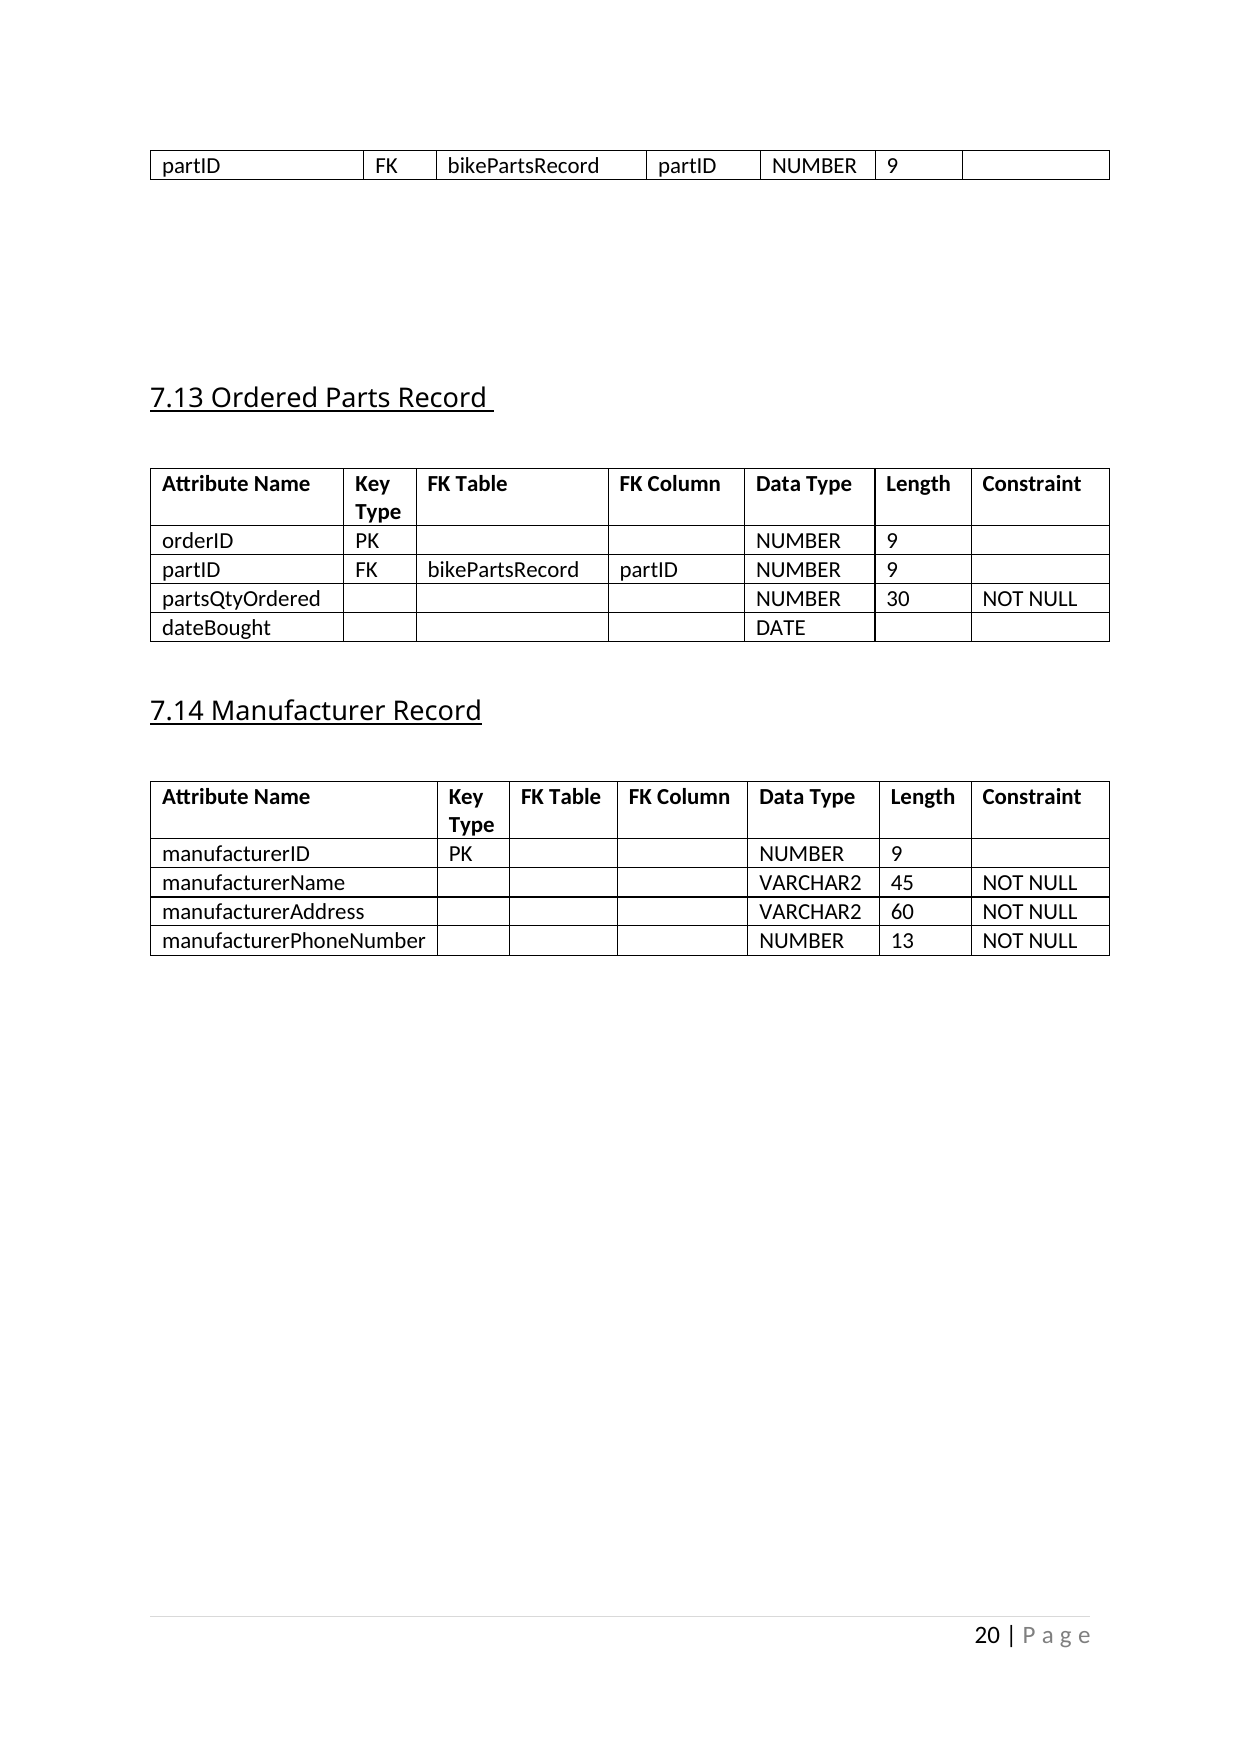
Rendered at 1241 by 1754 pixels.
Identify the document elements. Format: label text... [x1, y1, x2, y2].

table_cell [972, 526, 1109, 554]
table_cell [618, 926, 747, 954]
table_cell NUMBER [761, 151, 875, 179]
table_cell partID [151, 151, 363, 179]
table_header FK Column [618, 782, 747, 838]
table_cell PK [438, 839, 509, 867]
table_cell manufacturerAddress [151, 898, 437, 925]
table_cell dateBought [151, 613, 343, 641]
table_cell 9 [880, 839, 971, 867]
table_cell 9 [876, 151, 962, 179]
table_cell orderID [151, 526, 343, 554]
table_cell 9 [876, 555, 971, 583]
table_cell partID [609, 555, 744, 583]
table_header Attribute Name [151, 469, 343, 525]
table_cell NUMBER [745, 526, 874, 554]
table_cell partsQtyOrdered [151, 584, 343, 612]
table_cell [438, 898, 509, 925]
table_cell [876, 613, 971, 641]
table_cell NUMBER [745, 584, 874, 612]
table_cell [618, 839, 747, 867]
table_cell [609, 613, 744, 641]
table_cell NUMBER [745, 555, 874, 583]
table_cell [510, 926, 617, 954]
table_header Constraint [972, 469, 1109, 525]
table_header FK Column [609, 469, 744, 525]
table_cell partID [647, 151, 760, 179]
table_cell [417, 584, 608, 612]
table_cell manufacturerPhoneNumber [151, 926, 437, 954]
table_cell [438, 926, 509, 954]
subtitle 7.14 Manufacturer Record [150, 692, 1090, 729]
table_cell [510, 839, 617, 867]
table_cell partID [151, 555, 343, 583]
table_cell FK [344, 555, 416, 583]
table_cell bikePartsRecord [417, 555, 608, 583]
table_cell [972, 839, 1109, 867]
table_cell [344, 584, 416, 612]
table_header Data Type [748, 782, 879, 838]
table_cell NOT NULL [972, 584, 1109, 612]
table_cell NOT NULL [972, 926, 1109, 954]
subtitle 7.13 Ordered Parts Record [150, 378, 1090, 415]
table_cell bikePartsRecord [437, 151, 646, 179]
table_cell 60 [880, 898, 971, 925]
table_cell [972, 555, 1109, 583]
table_cell [417, 526, 608, 554]
table_header Key Type [438, 782, 509, 838]
table_cell [963, 151, 1109, 179]
table_cell NUMBER [748, 839, 879, 867]
table_cell NOT NULL [972, 898, 1109, 925]
table_cell manufacturerID [151, 839, 437, 867]
table_cell VARCHAR2 [748, 868, 879, 896]
table_cell [417, 613, 608, 641]
table_cell [609, 526, 744, 554]
table_cell [344, 613, 416, 641]
table_cell 45 [880, 868, 971, 896]
table_header Length [880, 782, 971, 838]
table_cell 13 [880, 926, 971, 954]
table_header Attribute Name [151, 782, 437, 838]
table_header Data Type [745, 469, 874, 525]
table_cell [438, 868, 509, 896]
table_cell VARCHAR2 [748, 898, 879, 925]
table_cell DATE [745, 613, 874, 641]
table_header Key Type [344, 469, 416, 525]
table_header Constraint [972, 782, 1109, 838]
table_header Length [876, 469, 971, 525]
table_cell [609, 584, 744, 612]
table_cell FK [364, 151, 436, 179]
table_header FK Table [417, 469, 608, 525]
table_cell [510, 898, 617, 925]
table_cell [618, 898, 747, 925]
table_cell PK [344, 526, 416, 554]
table_cell NOT NULL [972, 868, 1109, 896]
table_cell NUMBER [748, 926, 879, 954]
table_cell [618, 868, 747, 896]
table_cell [510, 868, 617, 896]
table_cell 30 [876, 584, 971, 612]
table_header FK Table [510, 782, 617, 838]
table_cell 9 [876, 526, 971, 554]
table_cell [972, 613, 1109, 641]
table_cell manufacturerName [151, 868, 437, 896]
